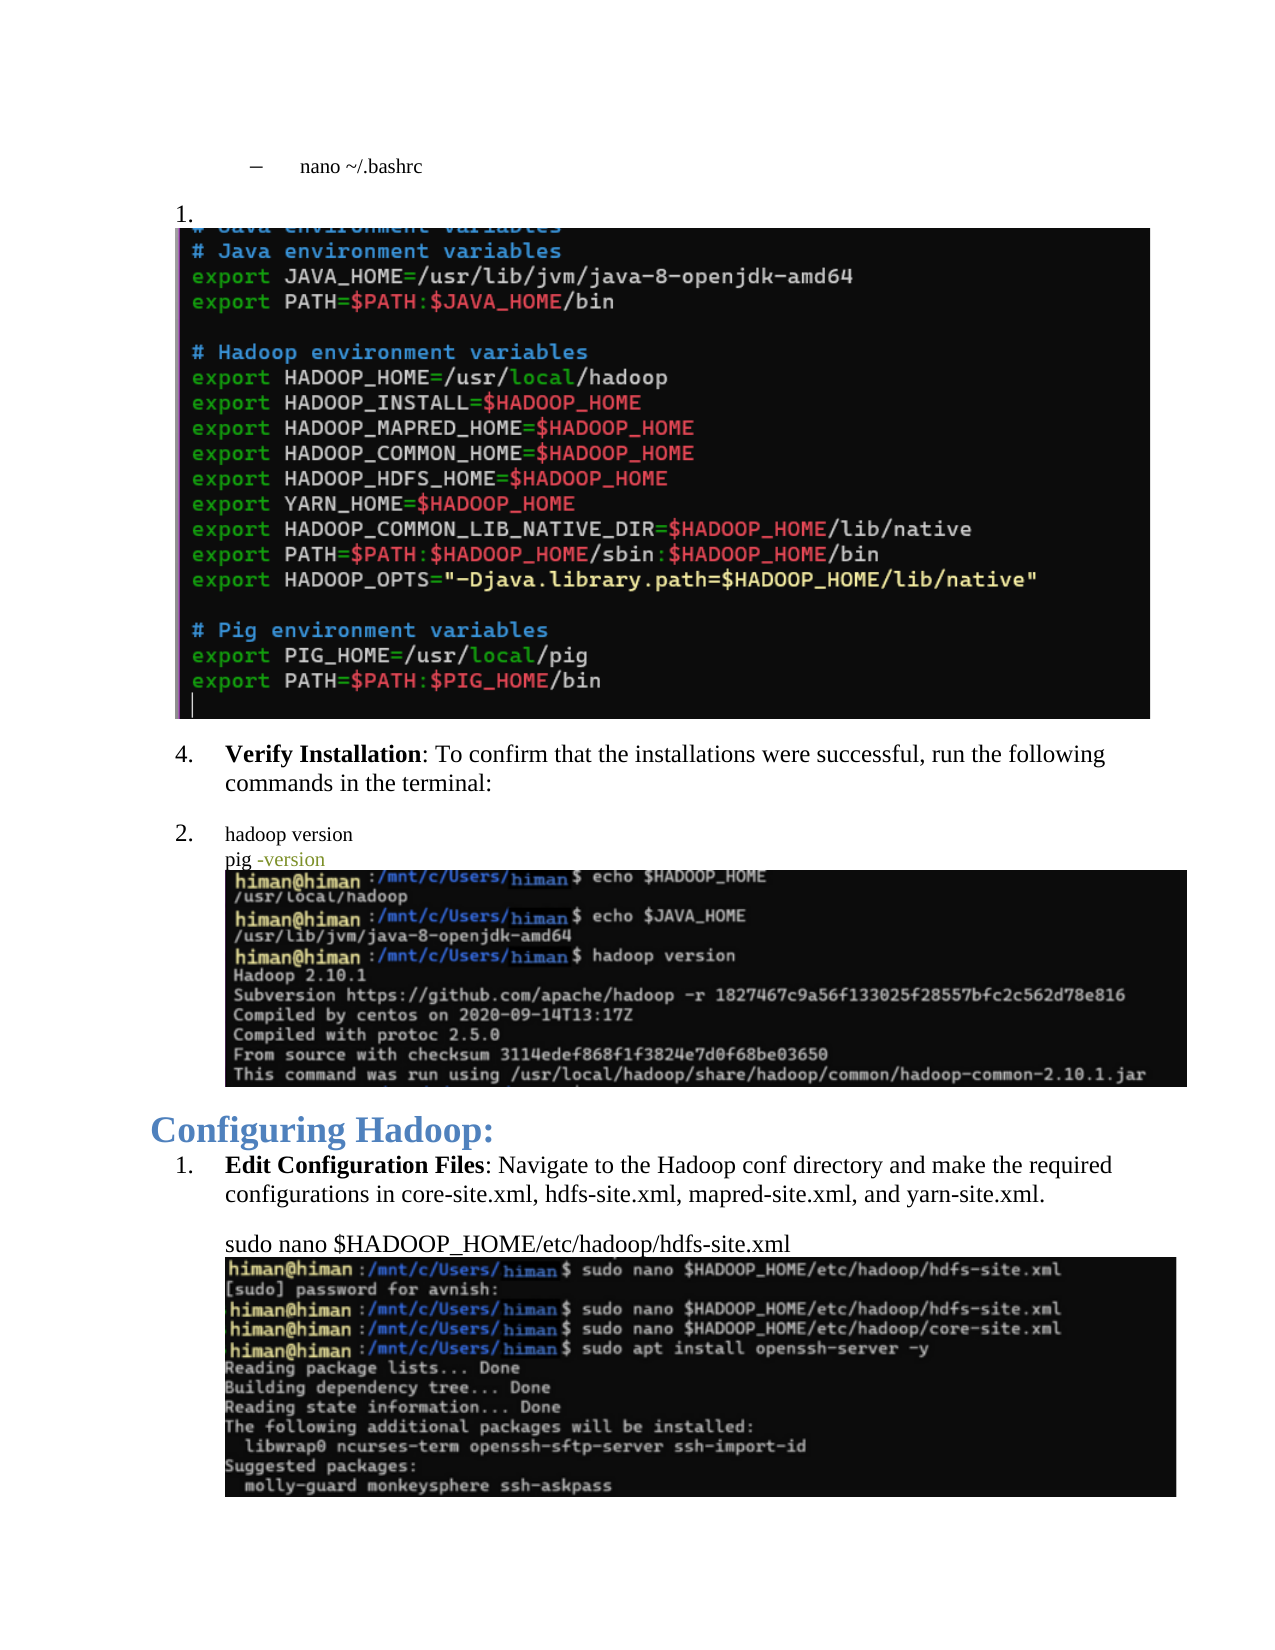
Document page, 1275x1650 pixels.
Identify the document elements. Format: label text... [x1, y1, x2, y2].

list nano ~/.bashrc [250, 150, 1125, 179]
text sudo nano $HADOOP_HOME/etc/hadoop/hdfs-site.xml [225, 1229, 1125, 1257]
subtitle Configuring Hadoop: [150, 1107, 1125, 1150]
picture [175, 228, 1150, 719]
list Edit Configuration Files: Navigate to the Hadoop conf directory and make the required configurations in core-site.xml, hdfs-site.xml, mapred-site.xml, and yarn-site.xml. [175, 1150, 1125, 1208]
picture [225, 1257, 1177, 1497]
picture [225, 870, 1187, 1087]
list Verify Installation: To confirm that the installations were successful, run the following commands in the terminal: [175, 739, 1125, 797]
